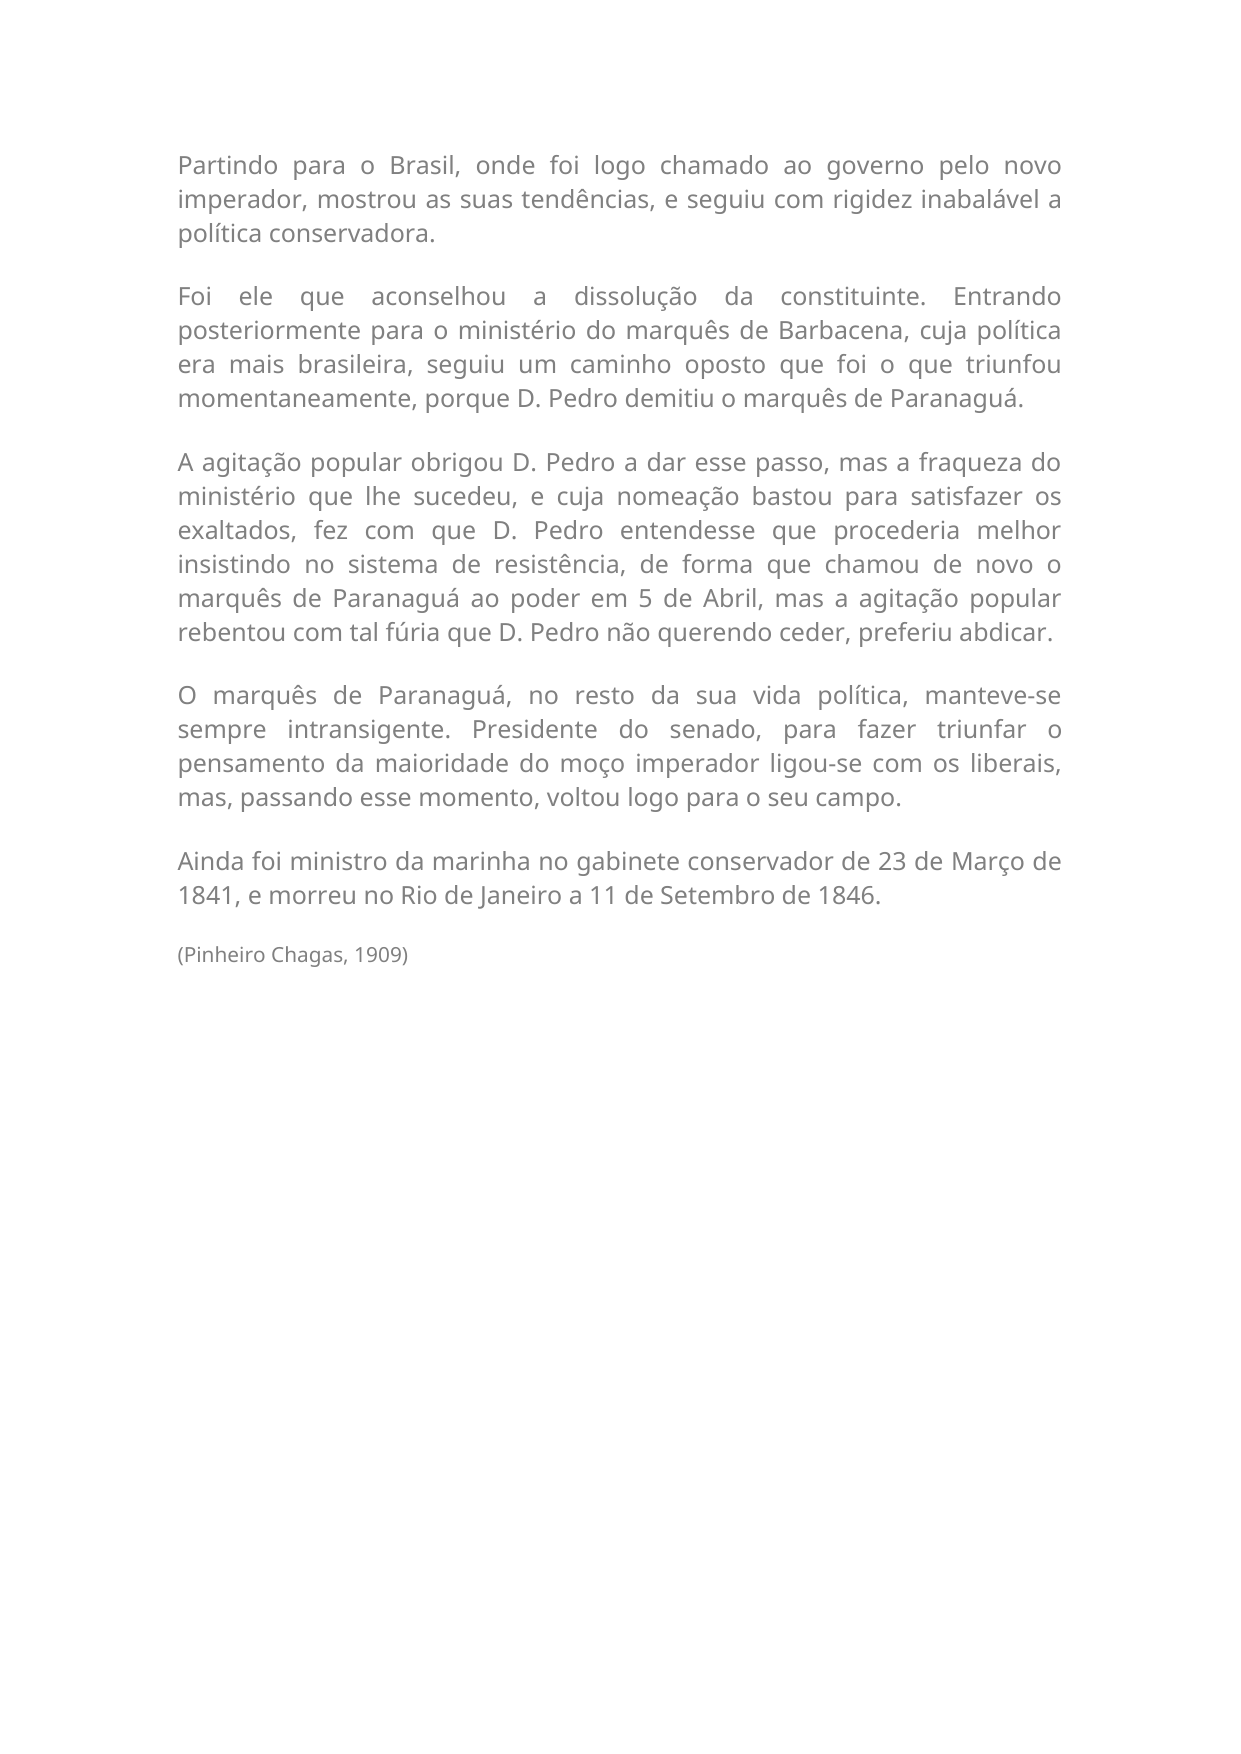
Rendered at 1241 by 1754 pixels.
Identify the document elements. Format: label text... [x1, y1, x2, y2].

text O marquês de Paranaguá, no resto da sua vida política, manteve-se sempre intransigente. Presidente do senado, para fazer triunfar o pensamento da maioridade do moço imperador ligou-se com os liberais, mas, passando esse momento, voltou logo para o seu campo. [177, 678, 1063, 814]
text (Pinheiro Chagas, 1909) [177, 941, 1063, 969]
text Partindo para o Brasil, onde foi logo chamado ao governo pelo novo imperador, mostrou as suas tendências, e seguiu com rigidez inabalável a política conservadora. [177, 148, 1063, 250]
text A agitação popular obrigou D. Pedro a dar esse passo, mas a fraqueza do ministério que lhe sucedeu, e cuja nomeação bastou para satisfazer os exaltados, fez com que D. Pedro entendesse que procederia melhor insistindo no sistema de resistência, de forma que chamou de novo o marquês de Paranaguá ao poder em 5 de Abril, mas a agitação popular rebentou com tal fúria que D. Pedro não querendo ceder, preferiu abdicar. [177, 444, 1063, 649]
text Foi ele que aconselhou a dissolução da constituinte. Entrando posteriormente para o ministério do marquês de Barbacena, cuja política era mais brasileira, seguiu um caminho oposto que foi o que triunfou momentaneamente, porque D. Pedro demitiu o marquês de Paranaguá. [177, 279, 1063, 415]
text Ainda foi ministro da marinha no gabinete conservador de 23 de Março de 1841, e morreu no Rio de Janeiro a 11 de Setembro de 1846. [177, 843, 1063, 911]
